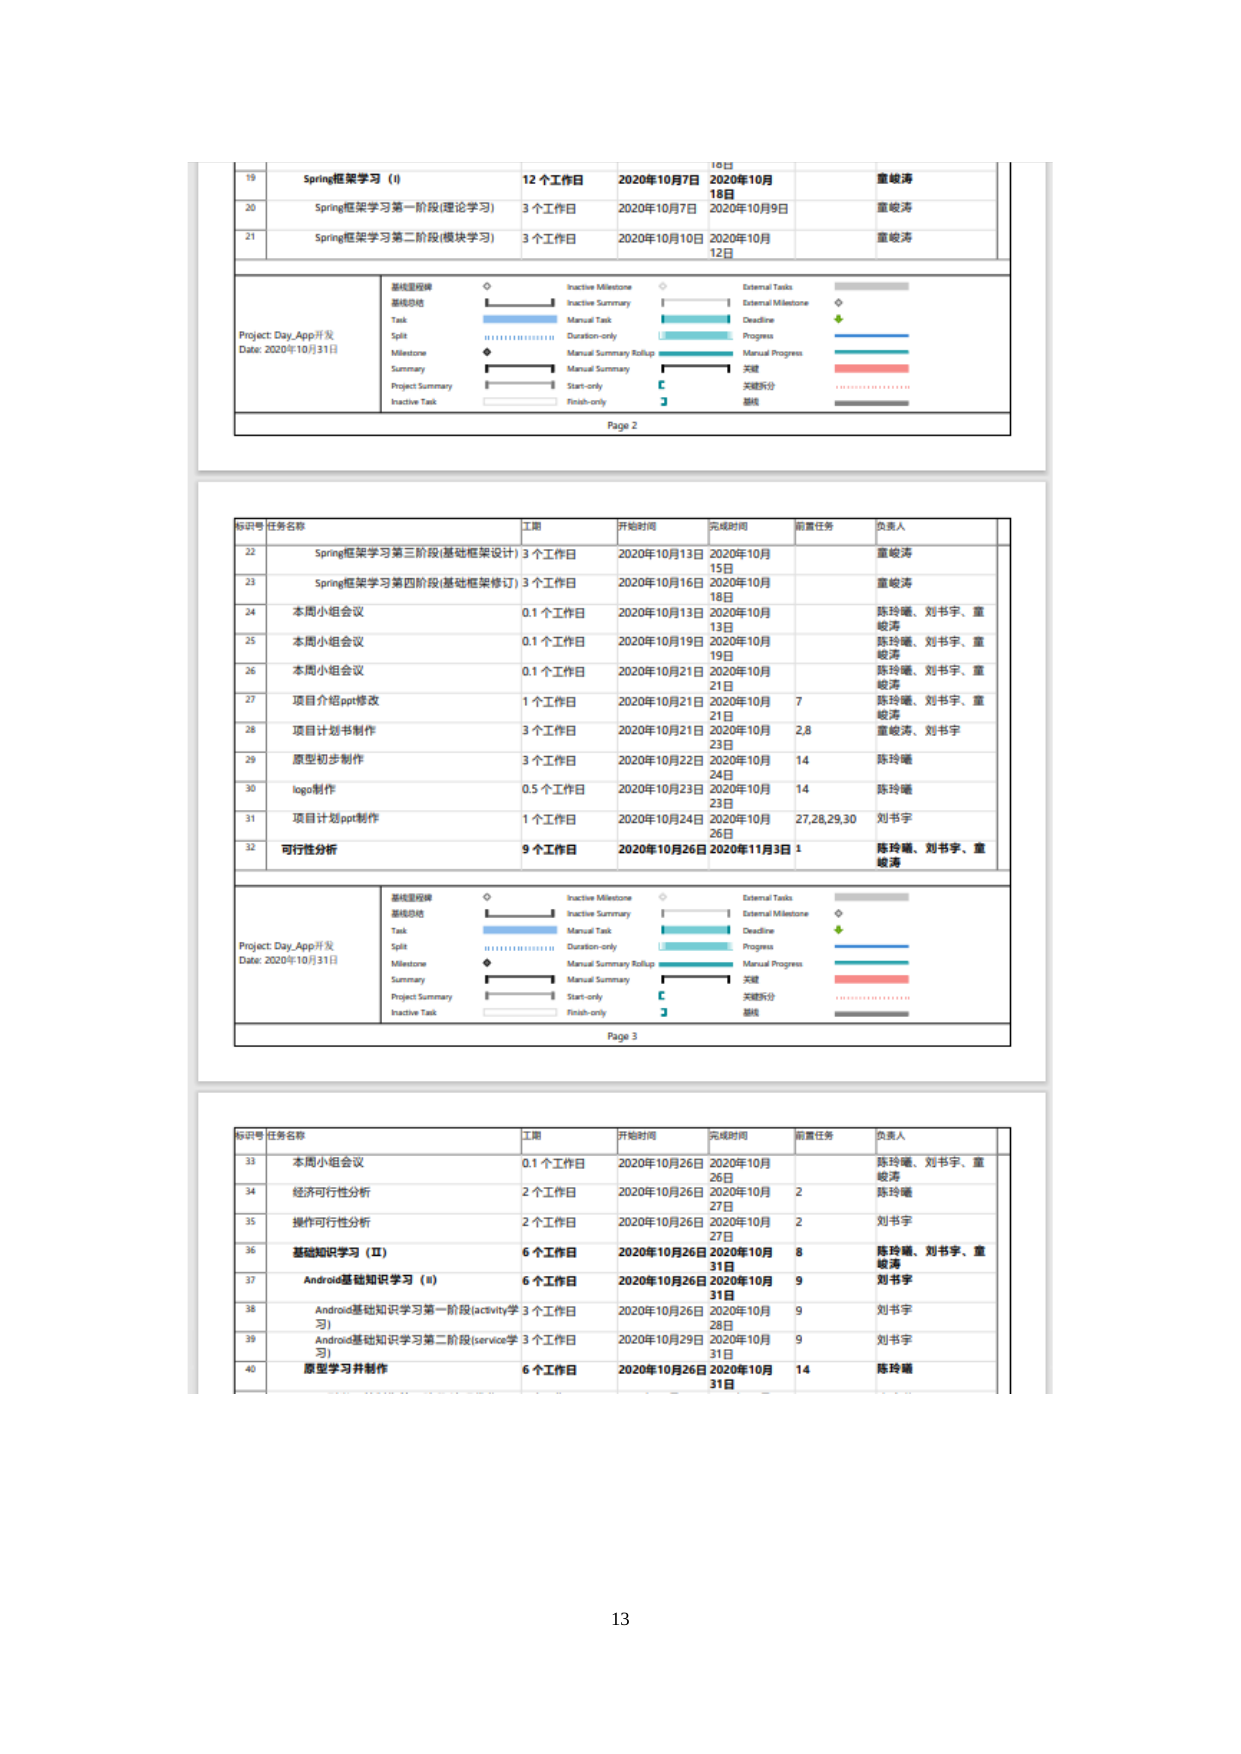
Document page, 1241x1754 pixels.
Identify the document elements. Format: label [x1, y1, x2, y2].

picture [187, 162, 1053, 1394]
